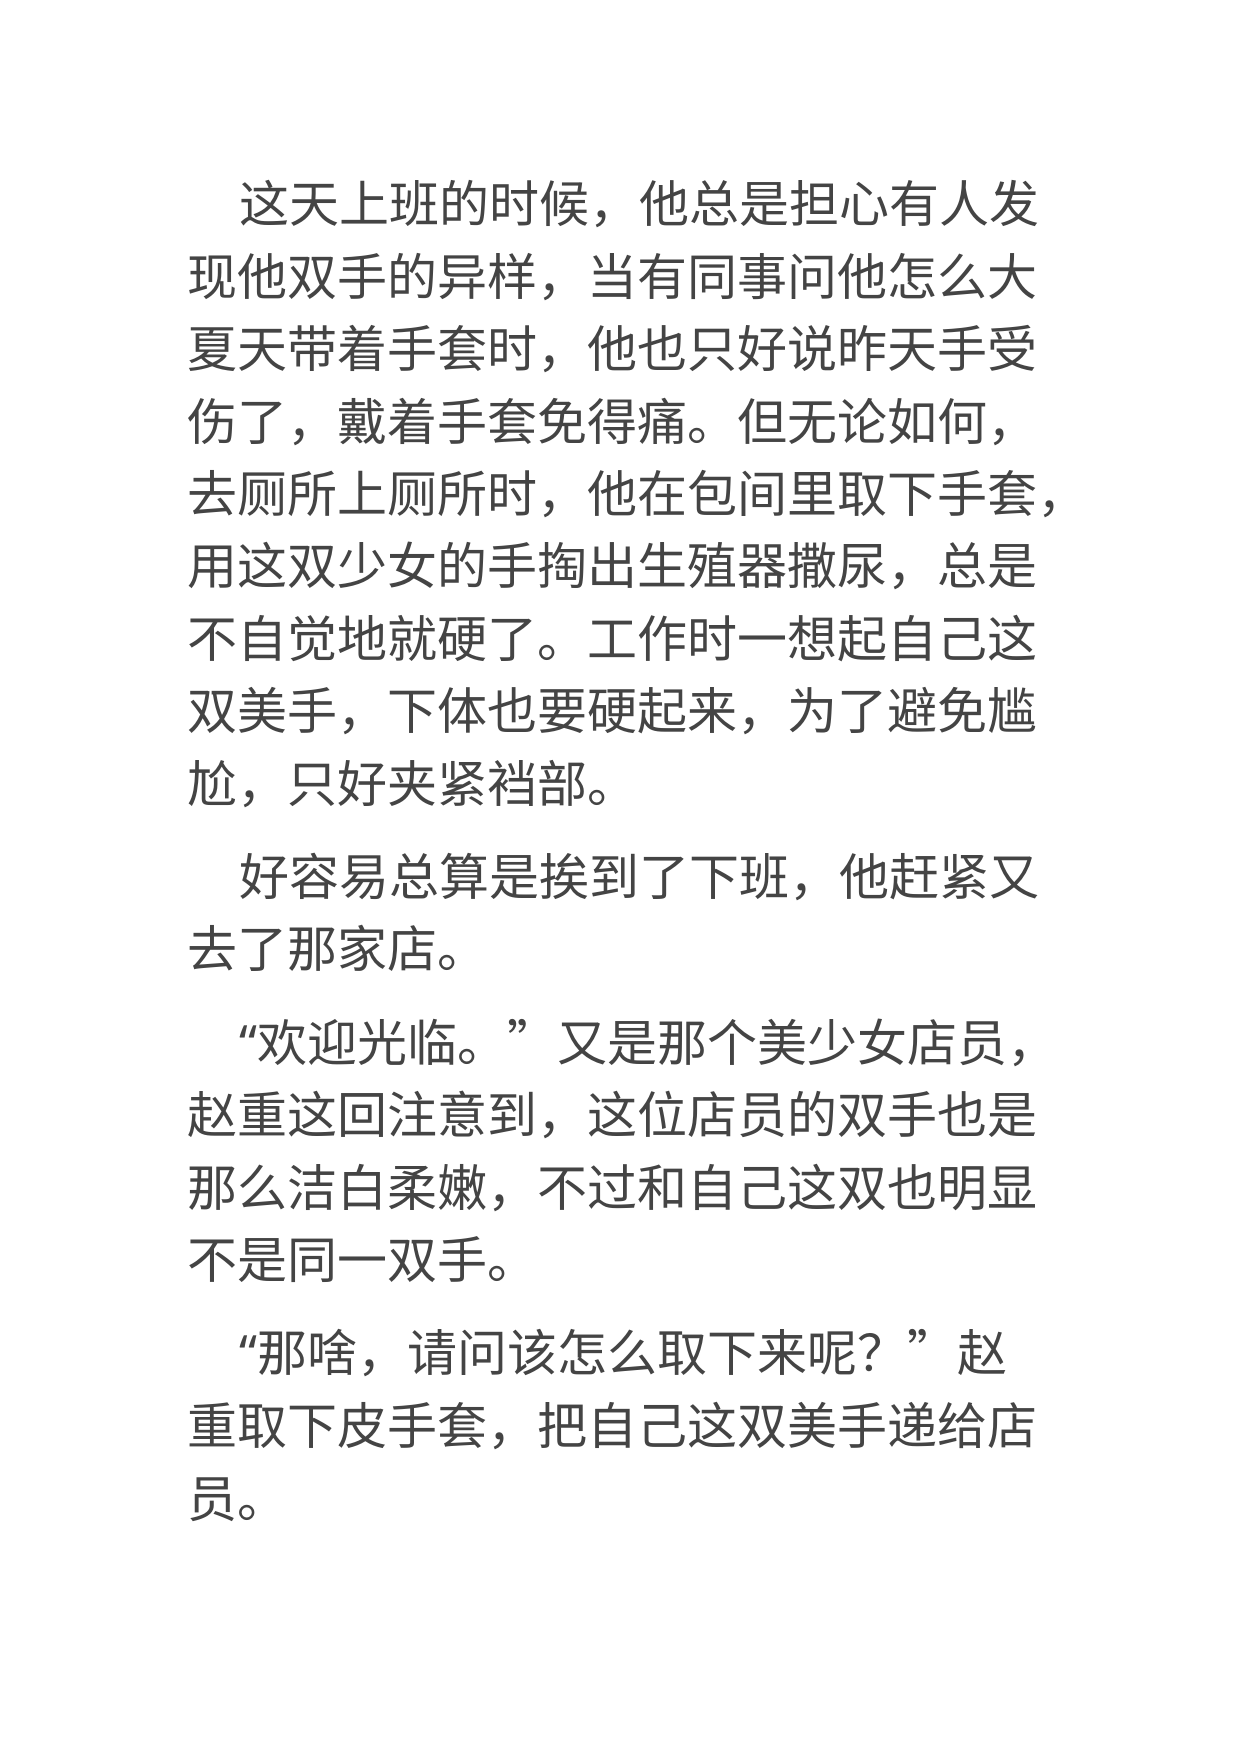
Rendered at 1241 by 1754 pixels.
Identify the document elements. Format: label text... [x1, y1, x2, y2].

text “欢迎光临。”又是那个美少女店员，赵重这回注意到，这位店员的双手也是那么洁白柔嫩，不过和自己这双也明显不是同一双手。 [537, 1076, 1053, 1293]
text “欢迎光临。”又是那个美少女店员，赵重这回注意到，这位店员的双手也是那么洁白柔嫩，不过和自己这双也明显不是同一双手。 [187, 1003, 258, 1293]
text 好容易总算是挨到了下班，他赶紧又去了那家店。 [187, 837, 1053, 982]
text “那啥，请问该怎么取下来呢？”赵重取下皮手套，把自己这双美手递给店员。 [187, 1314, 1053, 1531]
text 这天上班的时候，他总是担心有人发现他双手的异样，当有同事问他怎么大夏天带着手套时，他也只好说昨天手受伤了，戴着手套免得痛。但无论如何，去厕所上厕所时，他在包间里取下手套，用这双少女的手掏出生殖器撒尿，总是不自觉地就硬了。工作时一想起自己这双美手，下体也要硬起来，为了避免尴尬，只好夹紧裆部。 [187, 164, 1053, 816]
